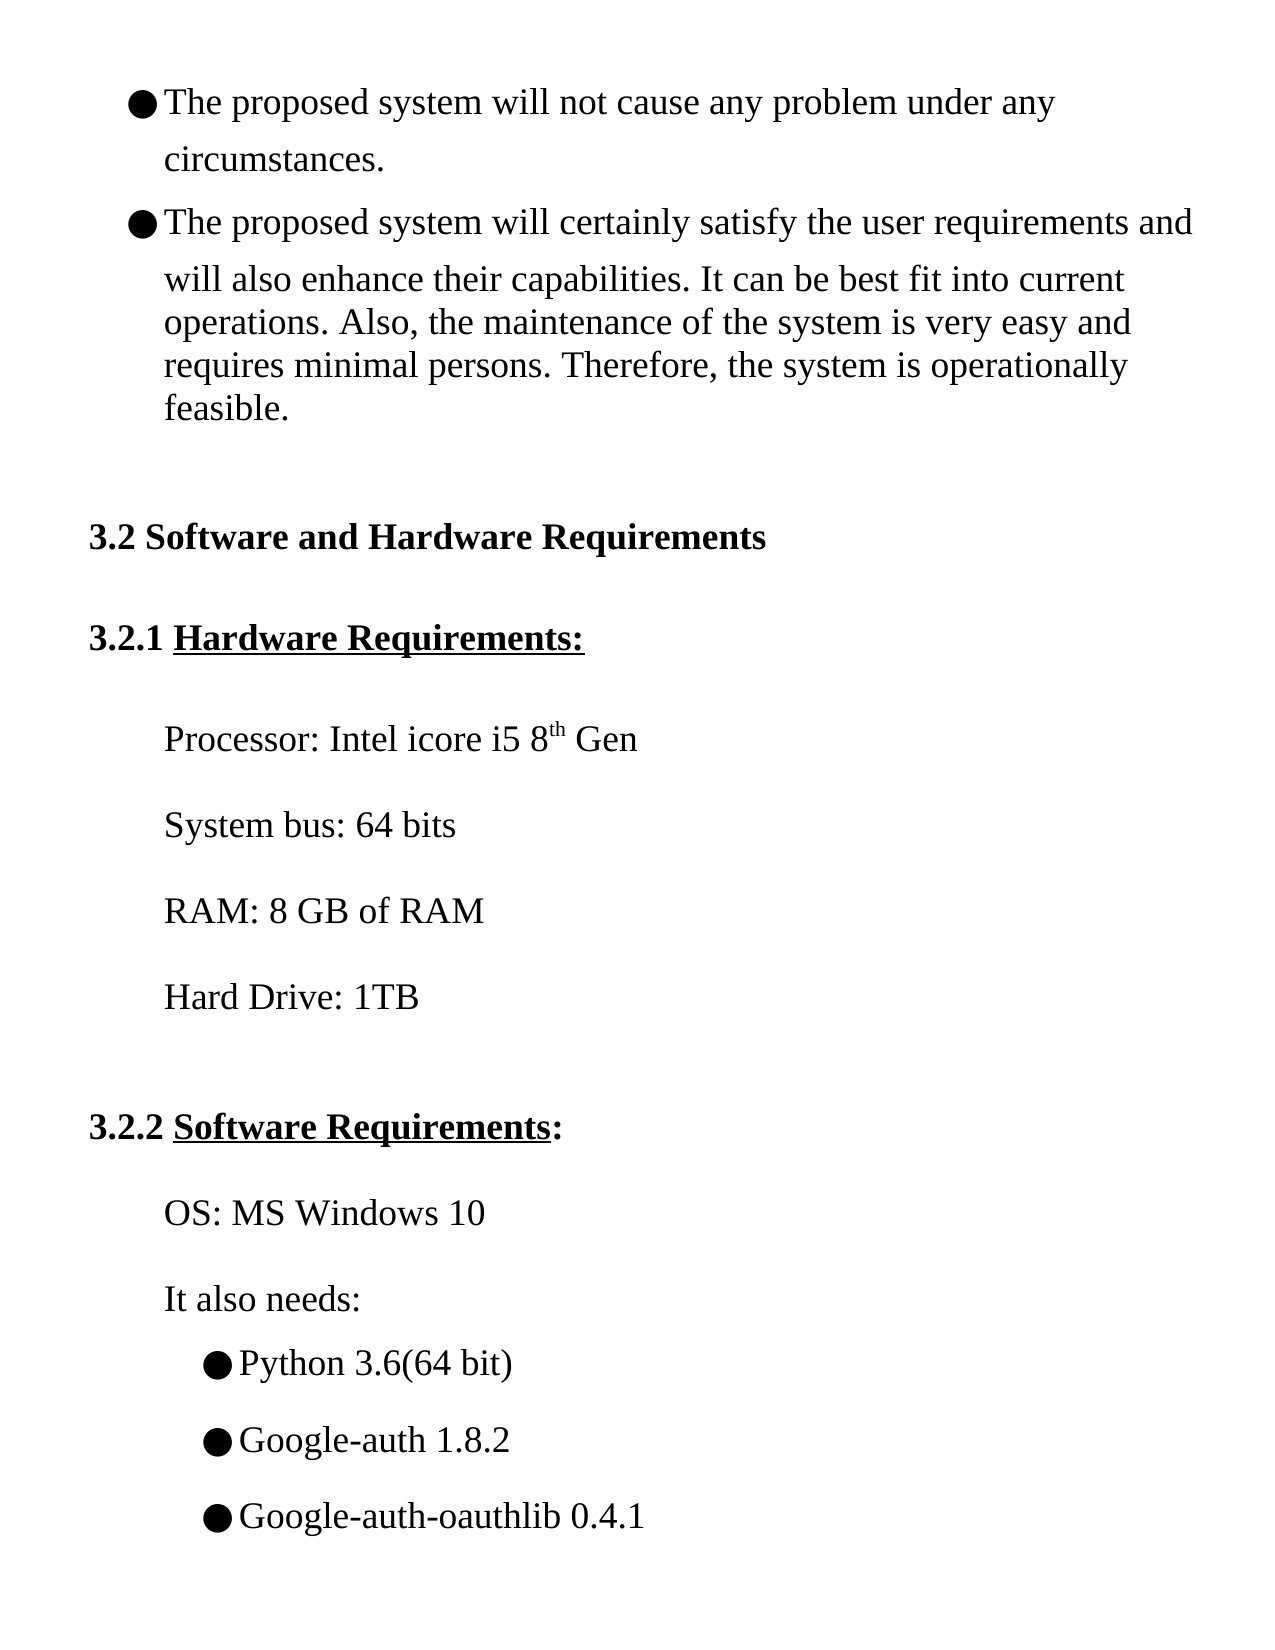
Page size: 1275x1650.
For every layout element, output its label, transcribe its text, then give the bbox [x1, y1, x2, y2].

list The proposed system will not cause any problem under any circumstances. [126, 59, 1216, 179]
text 3.2.1 Hardware Requirements: [89, 615, 1216, 658]
text 3.2.2 Software Requirements: [89, 1104, 1216, 1147]
list Python 3.6(64 bit) [201, 1320, 1216, 1397]
list Google-auth 1.8.2 [201, 1397, 1216, 1473]
text OS: MS Windows 10 [164, 1190, 1216, 1233]
list Google-auth-oauthlib 0.4.1 [201, 1473, 1216, 1550]
text System bus: 64 bits [164, 802, 1216, 845]
text It also needs: [164, 1277, 1216, 1320]
text RAM: 8 GB of RAM [164, 888, 1216, 932]
text Processor: Intel icore i5 8th Gen [164, 716, 1216, 759]
text Hard Drive: 1TB [164, 975, 1216, 1018]
text 3.2 Software and Hardware Requirements [89, 515, 1216, 558]
list The proposed system will certainly satisfy the user requirements and will also enhance their capabilities. It can be best fit into current operations. Also, the maintenance of the system is very easy and requires minimal persons. Therefore, the system is operationally feasible. [126, 179, 1216, 428]
